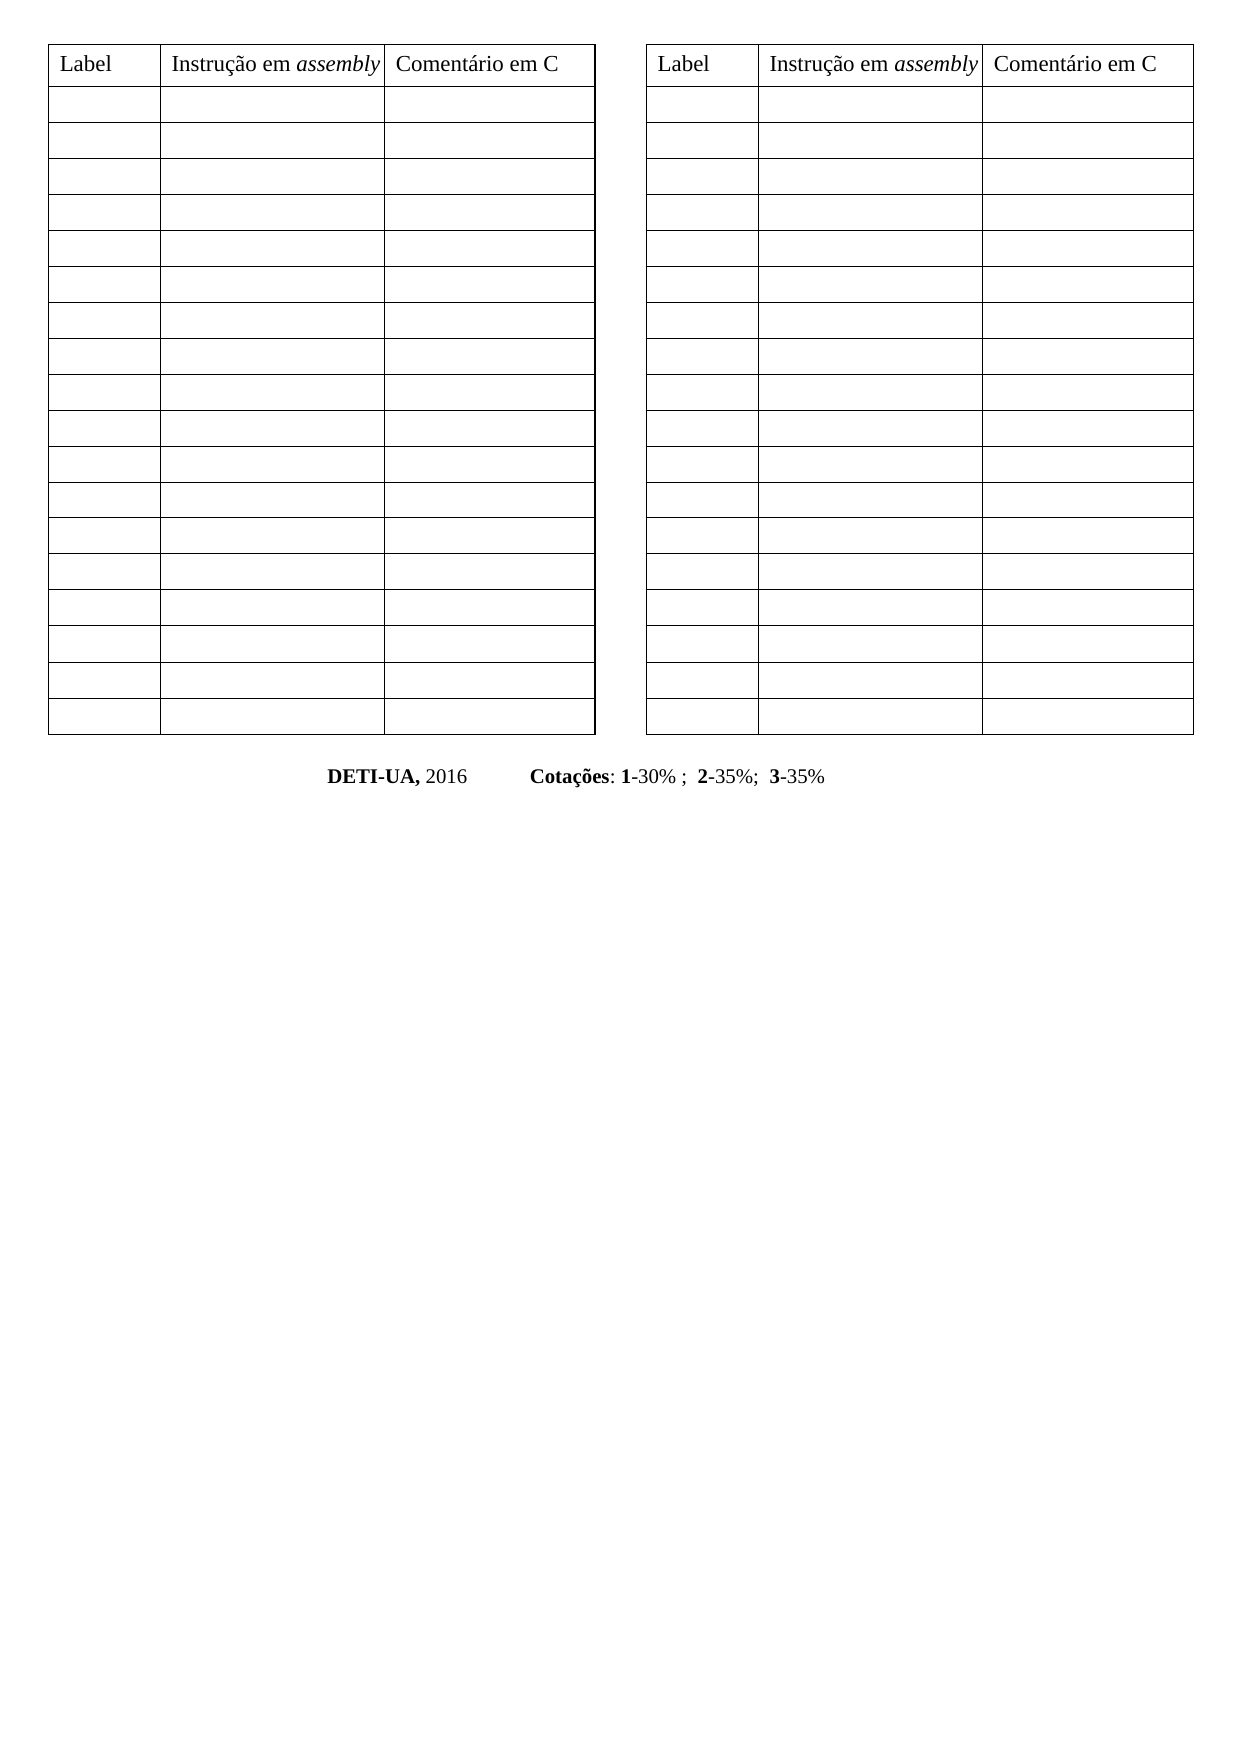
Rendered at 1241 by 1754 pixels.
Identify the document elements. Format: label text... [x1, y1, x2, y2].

table_cell [49, 267, 160, 302]
table_cell [647, 483, 758, 517]
table_cell [161, 554, 384, 589]
table_cell [161, 483, 384, 517]
table_cell [385, 375, 594, 409]
table_cell [647, 554, 758, 589]
table_cell [647, 195, 758, 229]
table_header Label [49, 45, 160, 86]
table_cell [647, 518, 758, 553]
table_cell [759, 554, 982, 589]
table_cell [647, 411, 758, 446]
table_cell [983, 159, 1193, 194]
table_header Comentário em C [385, 45, 594, 86]
table_cell [49, 195, 160, 229]
table_cell [759, 483, 982, 517]
table_cell [759, 195, 982, 229]
table_cell [161, 626, 384, 661]
table_cell [385, 554, 594, 589]
table_cell [49, 231, 160, 266]
table_cell [647, 375, 758, 409]
table_cell [385, 303, 594, 338]
table_cell [759, 626, 982, 661]
table_cell [385, 483, 594, 517]
table_cell [49, 87, 160, 122]
table_cell [161, 518, 384, 553]
table_cell [49, 123, 160, 158]
table_cell [647, 159, 758, 194]
table_cell [161, 195, 384, 229]
table_header Instrução em assembly [759, 45, 982, 86]
table_cell [983, 195, 1193, 229]
table_cell [49, 339, 160, 373]
table_cell [161, 411, 384, 446]
table_cell [759, 267, 982, 302]
table_header [596, 44, 646, 733]
table_cell [983, 375, 1193, 409]
table_cell [49, 663, 160, 697]
table_cell [647, 699, 758, 733]
table_header Instrução em assembly [161, 45, 384, 86]
table_cell [983, 87, 1193, 122]
table_cell [647, 267, 758, 302]
table_cell [385, 447, 594, 482]
table_cell [161, 303, 384, 338]
table_cell [161, 231, 384, 266]
table_cell [983, 554, 1193, 589]
table_header Label [647, 45, 758, 86]
table_cell [49, 447, 160, 482]
table_cell [49, 159, 160, 194]
table_cell [759, 339, 982, 373]
table_cell [647, 663, 758, 697]
table_cell [647, 626, 758, 661]
table_cell [385, 518, 594, 553]
table_cell [647, 339, 758, 373]
table_cell [49, 626, 160, 661]
table_cell [49, 554, 160, 589]
table_cell [759, 663, 982, 697]
table_cell [983, 123, 1193, 158]
table_cell [759, 123, 982, 158]
text DETI-UA, 2016 Cotações: 1-30% ; 2-35%; 3-35% [327, 764, 1201, 788]
table_cell [647, 123, 758, 158]
table_cell [983, 411, 1193, 446]
table_cell [983, 447, 1193, 482]
table_cell [759, 590, 982, 625]
table_cell [759, 411, 982, 446]
table_cell [161, 267, 384, 302]
table_cell [759, 518, 982, 553]
table_header Comentário em C [983, 45, 1193, 86]
table_cell [983, 699, 1193, 733]
table_cell [983, 339, 1193, 373]
table_cell [759, 699, 982, 733]
table_cell [49, 518, 160, 553]
table_cell [49, 699, 160, 733]
table_cell [983, 663, 1193, 697]
table_cell [759, 303, 982, 338]
table_cell [385, 267, 594, 302]
table_cell [647, 231, 758, 266]
table_cell [161, 447, 384, 482]
table_cell [161, 375, 384, 409]
table_cell [647, 590, 758, 625]
table_cell [161, 87, 384, 122]
table_cell [983, 483, 1193, 517]
table_cell [759, 447, 982, 482]
table_cell [647, 87, 758, 122]
table_cell [385, 411, 594, 446]
table_cell [49, 303, 160, 338]
table_cell [385, 123, 594, 158]
table_cell [49, 375, 160, 409]
table_cell [385, 626, 594, 661]
table_cell [161, 159, 384, 194]
table_cell [983, 267, 1193, 302]
table_cell [161, 663, 384, 697]
table_cell [161, 590, 384, 625]
table_cell [983, 518, 1193, 553]
table_cell [647, 447, 758, 482]
table_cell [385, 195, 594, 229]
table_cell [983, 303, 1193, 338]
table_cell [385, 590, 594, 625]
table_cell [759, 159, 982, 194]
table_cell [983, 626, 1193, 661]
table_cell [385, 339, 594, 373]
table_cell [385, 159, 594, 194]
table_cell [759, 231, 982, 266]
table_cell [49, 411, 160, 446]
table_cell [647, 303, 758, 338]
table_cell [385, 87, 594, 122]
table_cell [983, 231, 1193, 266]
table_cell [161, 123, 384, 158]
table_cell [385, 699, 594, 733]
table_cell [759, 87, 982, 122]
table_cell [759, 375, 982, 409]
table_cell [385, 663, 594, 697]
table_cell [161, 339, 384, 373]
table_cell [49, 483, 160, 517]
table_cell [49, 590, 160, 625]
table_cell [983, 590, 1193, 625]
table_cell [385, 231, 594, 266]
table_cell [161, 699, 384, 733]
